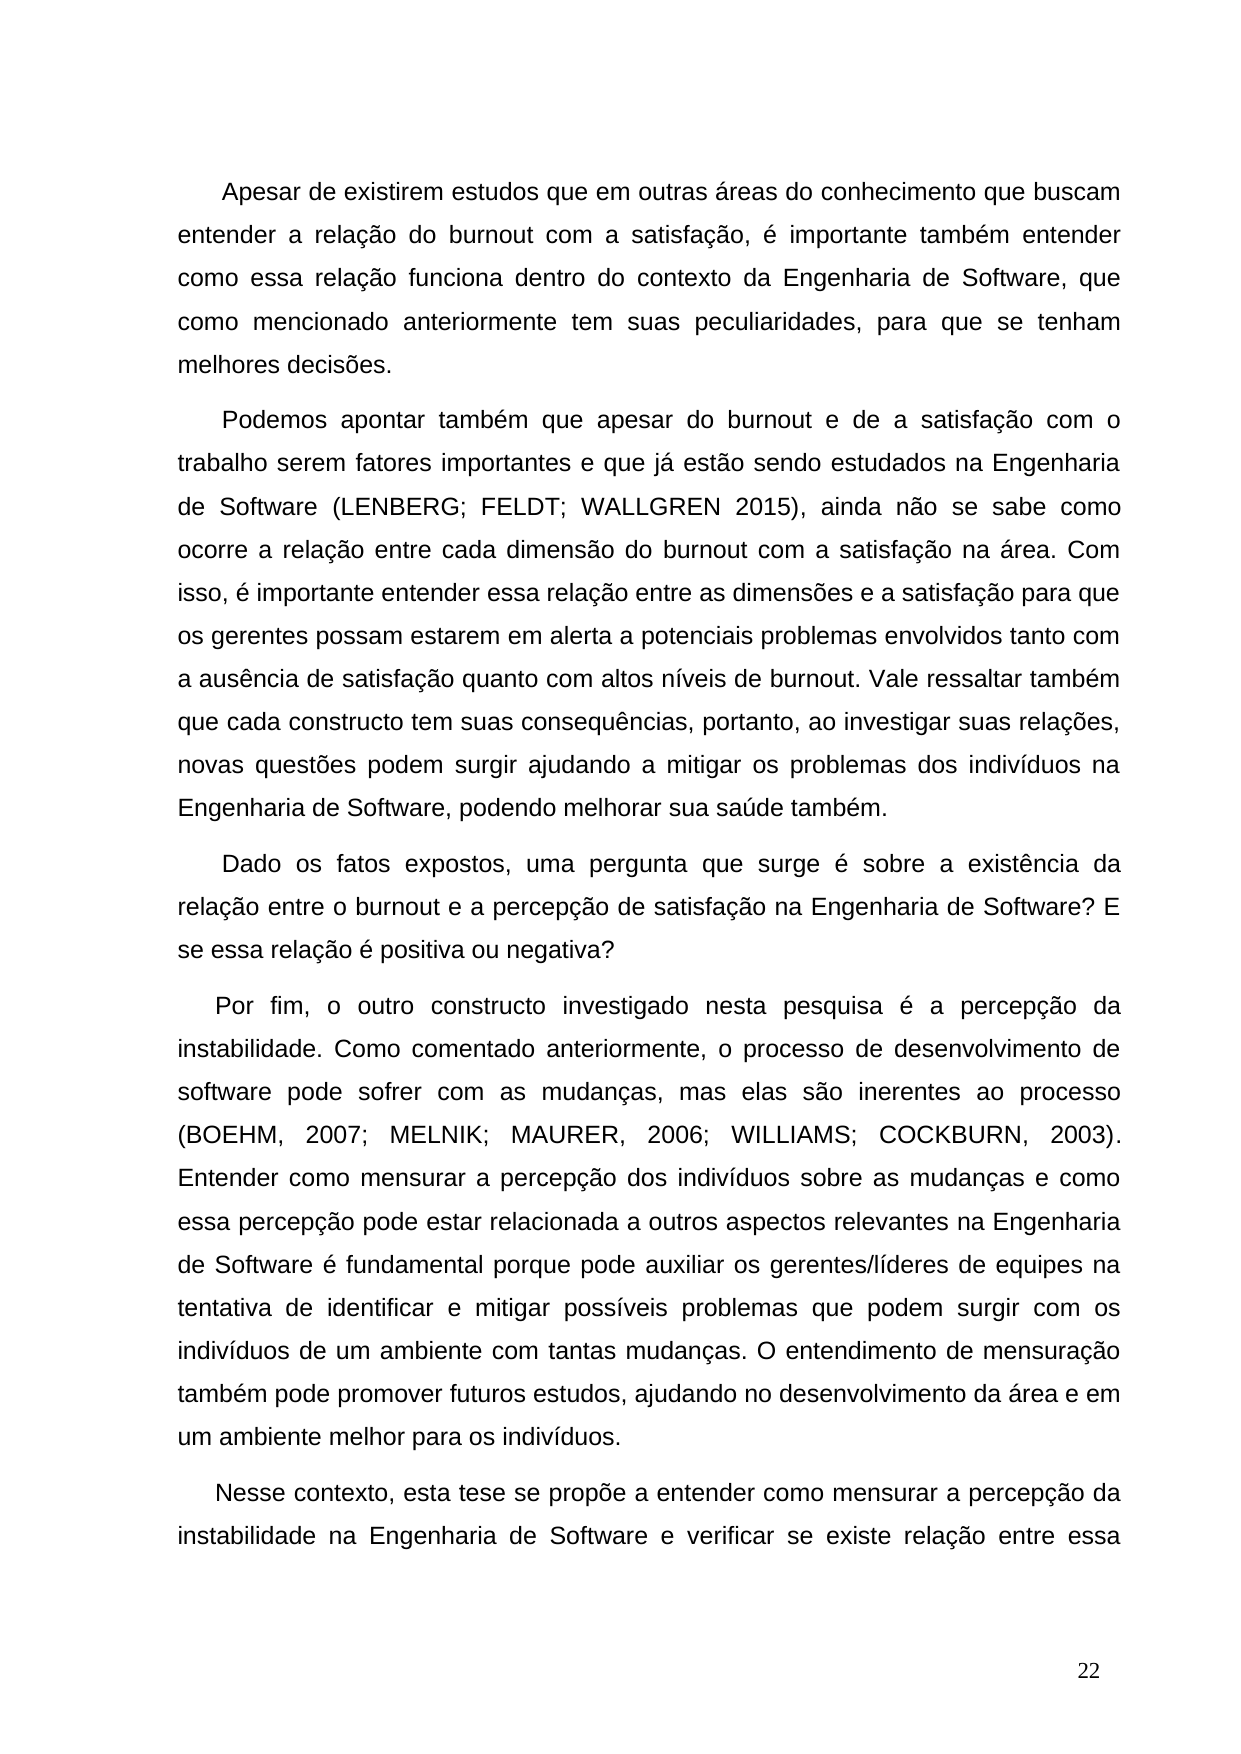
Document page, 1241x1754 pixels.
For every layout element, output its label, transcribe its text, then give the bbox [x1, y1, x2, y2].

text Por fim, o outro constructo investigado nesta pesquisa é a percepção da instabilidade. Como comentado anteriormente, o processo de desenvolvimento de software pode sofrer com as mudanças, mas elas são inerentes ao processo (BOEHM, 2007; MELNIK; MAURER, 2006; WILLIAMS; COCKBURN, 2003). Entender como mensurar a percepção dos indivíduos sobre as mudanças e como essa percepção pode estar relacionada a outros aspectos relevantes na Engenharia de Software é fundamental porque pode auxiliar os gerentes/líderes de equipes na tentativa de identificar e mitigar possíveis problemas que podem surgir com os indivíduos de um ambiente com tantas mudanças. O entendimento de mensuração também pode promover futuros estudos, ajudando no desenvolvimento da área e em um ambiente melhor para os indivíduos. [177, 991, 1122, 1451]
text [177, 1478, 1122, 1550]
text Apesar de existirem estudos que em outras áreas do conhecimento que buscam entender a relação do burnout com a satisfação, é importante também entender como essa relação funciona dentro do contexto da Engenharia de Software, que como mencionado anteriormente tem suas peculiaridades, para que se tenham melhores decisões. [177, 177, 1122, 378]
text Dado os fatos expostos, uma pergunta que surge é sobre a existência da relação entre o burnout e a percepção de satisfação na Engenharia de Software? E se essa relação é positiva ou negativa? [177, 849, 1122, 964]
text Podemos apontar também que apesar do burnout e de a satisfação com o trabalho serem fatores importantes e que já estão sendo estudados na Engenharia de Software (LENBERG; FELDT; WALLGREN 2015), ainda não se sabe como ocorre a relação entre cada dimensão do burnout com a satisfação na área. Com isso, é importante entender essa relação entre as dimensões e a satisfação para que os gerentes possam estarem em alerta a potenciais problemas envolvidos tanto com a ausência de satisfação quanto com altos níveis de burnout. Vale ressaltar também que cada constructo tem suas consequências, portanto, ao investigar suas relações, novas questões podem surgir ajudando a mitigar os problemas dos indivíduos na Engenharia de Software, podendo melhorar sua saúde também. [177, 405, 1122, 822]
